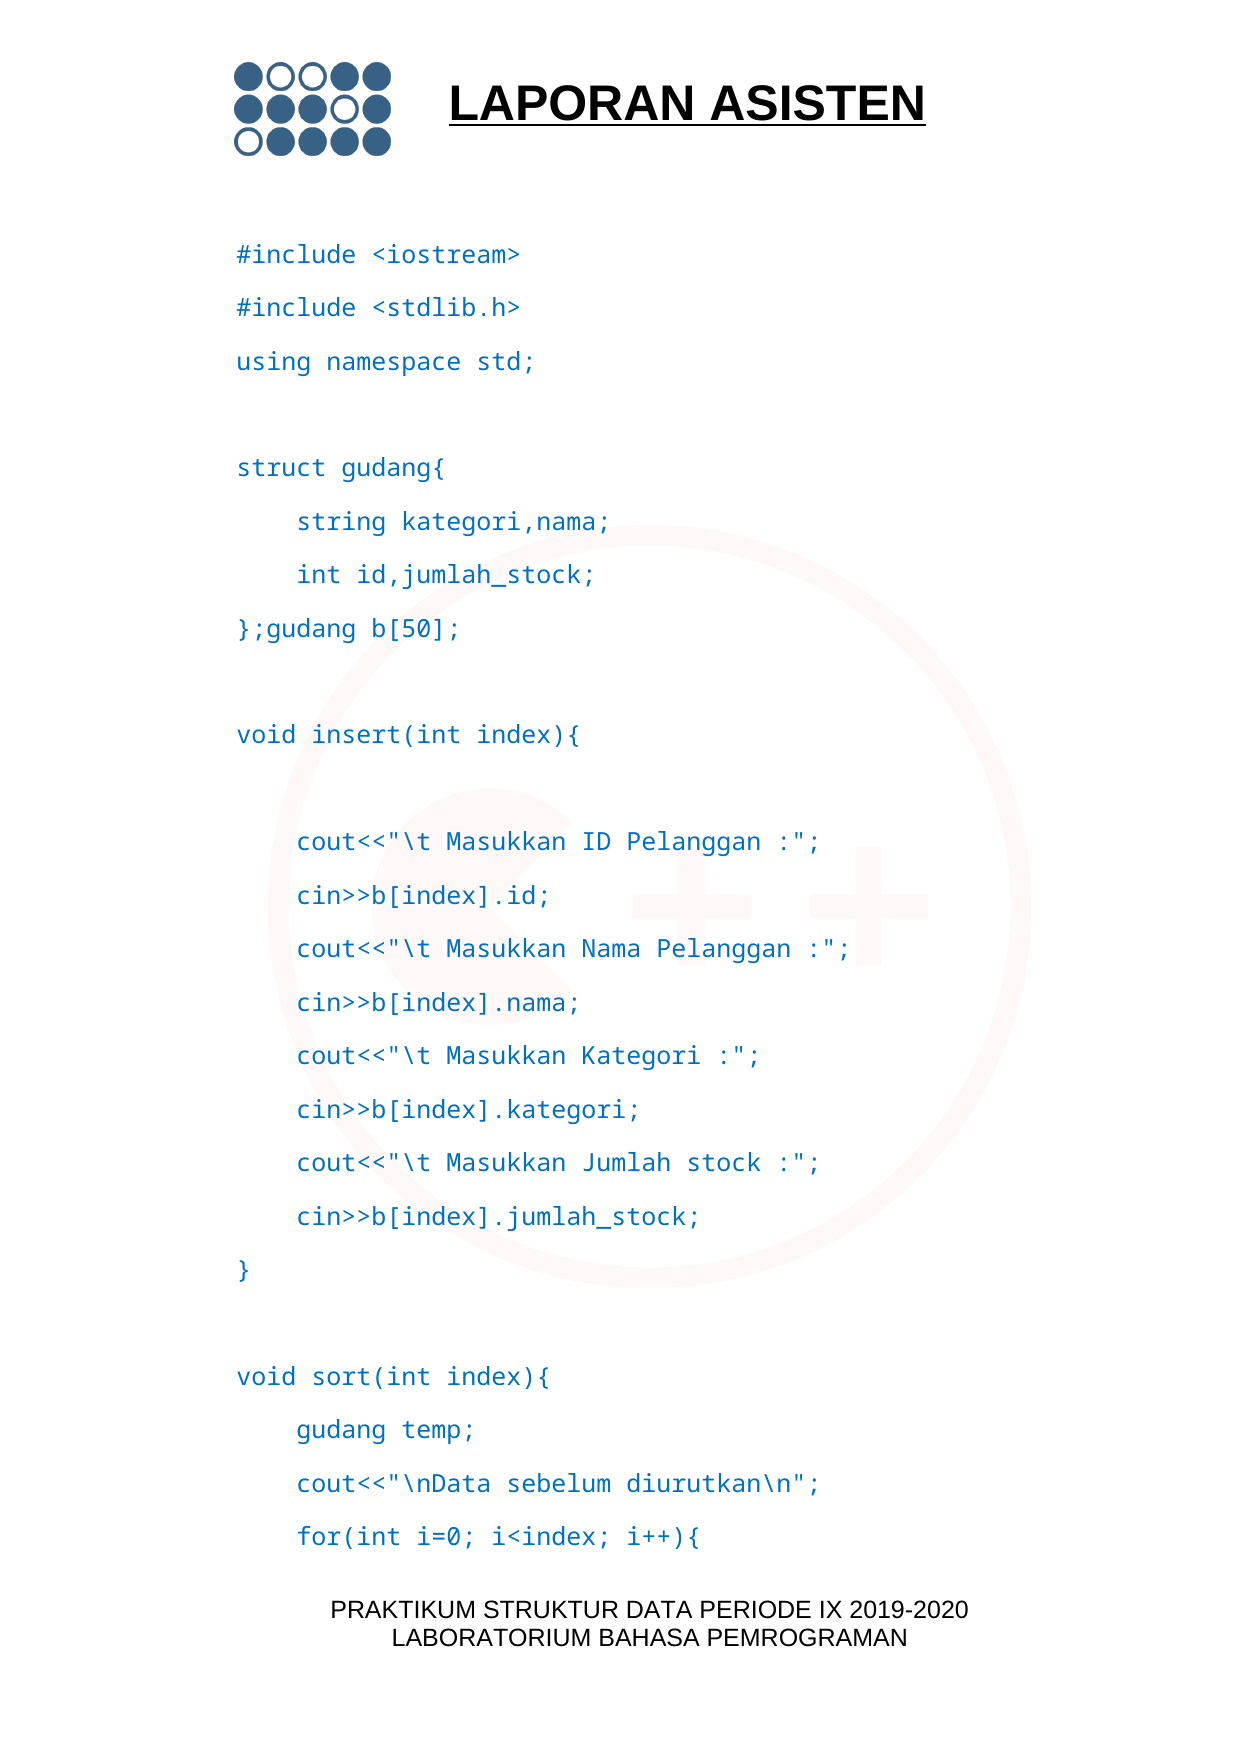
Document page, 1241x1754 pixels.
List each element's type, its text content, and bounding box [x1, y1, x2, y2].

text } [236, 1252, 1063, 1286]
text cin>>b[index].id; [236, 877, 1063, 912]
text using namespace std; [236, 343, 1063, 377]
text cin>>b[index].jumlah_stock; [236, 1198, 1063, 1232]
text #include <stdlib.h> [236, 290, 1063, 324]
text for(int i=0; i<index; i++){ [236, 1519, 1063, 1553]
text void sort(int index){ [236, 1358, 1063, 1392]
text #include <iostream> [236, 236, 1063, 270]
text cout<<"\nData sebelum diurutkan\n"; [236, 1465, 1063, 1499]
text cout<<"\t Masukkan Kategori :"; [236, 1038, 1063, 1072]
picture [234, 62, 391, 156]
text struct gudang{ [236, 450, 1063, 484]
text gudang temp; [236, 1412, 1063, 1446]
text cin>>b[index].nama; [236, 984, 1063, 1018]
text cout<<"\t Masukkan Jumlah stock :"; [236, 1145, 1063, 1179]
text cout<<"\t Masukkan Nama Pelanggan :"; [236, 931, 1063, 965]
text cout<<"\t Masukkan ID Pelanggan :"; [236, 824, 1063, 858]
text void insert(int index){ [236, 717, 1063, 751]
text cin>>b[index].kategori; [236, 1091, 1063, 1125]
text string kategori,nama; [236, 503, 1063, 537]
text int id,jumlah_stock; [236, 557, 1063, 591]
text };gudang b[50]; [236, 610, 1063, 644]
